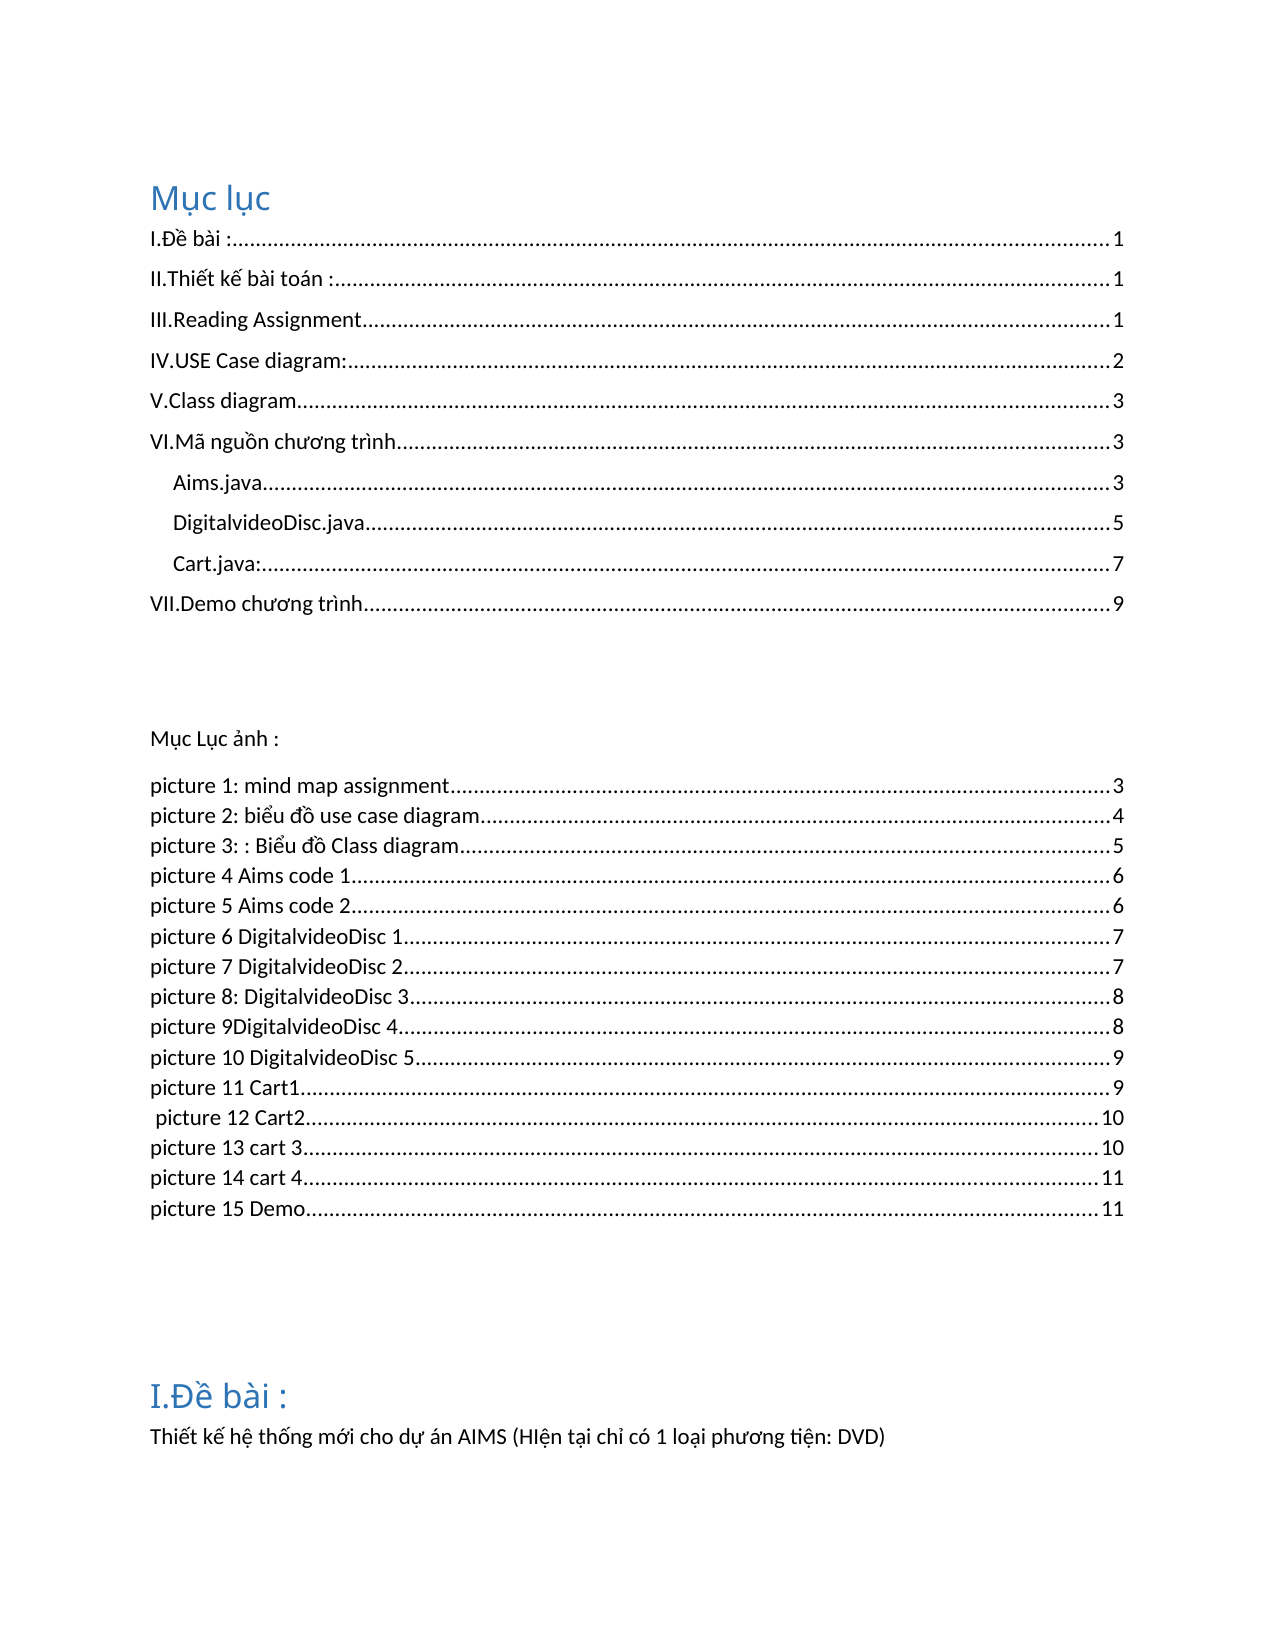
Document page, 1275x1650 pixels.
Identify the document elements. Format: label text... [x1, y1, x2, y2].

text picture 2: biểu đồ use case diagram 4 [150, 801, 1125, 829]
text picture 13 cart 3 10 [150, 1133, 1125, 1161]
text picture 12 Cart2 10 [150, 1103, 1125, 1131]
subtitle I.Đề bài : [150, 1373, 1125, 1418]
text picture 3: : Biểu đồ Class diagram 5 [150, 831, 1125, 859]
text Thiết kế hệ thống mới cho dự án AIMS (HIện tại chỉ có 1 loại phương tiện: DVD) [150, 1422, 1125, 1450]
text picture 11 Cart1 9 [150, 1073, 1125, 1101]
text picture 10 DigitalvideoDisc 5 9 [150, 1043, 1125, 1071]
text Mục Lục ảnh : [150, 724, 1125, 752]
text picture 5 Aims code 2 6 [150, 892, 1125, 920]
text picture 9DigitalvideoDisc 4 8 [150, 1012, 1125, 1041]
text picture 15 Demo 11 [150, 1194, 1125, 1222]
text picture 4 Aims code 1 6 [150, 861, 1125, 889]
text picture 1: mind map assignment 3 [150, 771, 1125, 799]
text picture 14 cart 4 11 [150, 1163, 1125, 1192]
text picture 8: DigitalvideoDisc 3 8 [150, 982, 1125, 1010]
text picture 7 DigitalvideoDisc 2 7 [150, 952, 1125, 980]
text picture 6 DigitalvideoDisc 1 7 [150, 922, 1125, 950]
